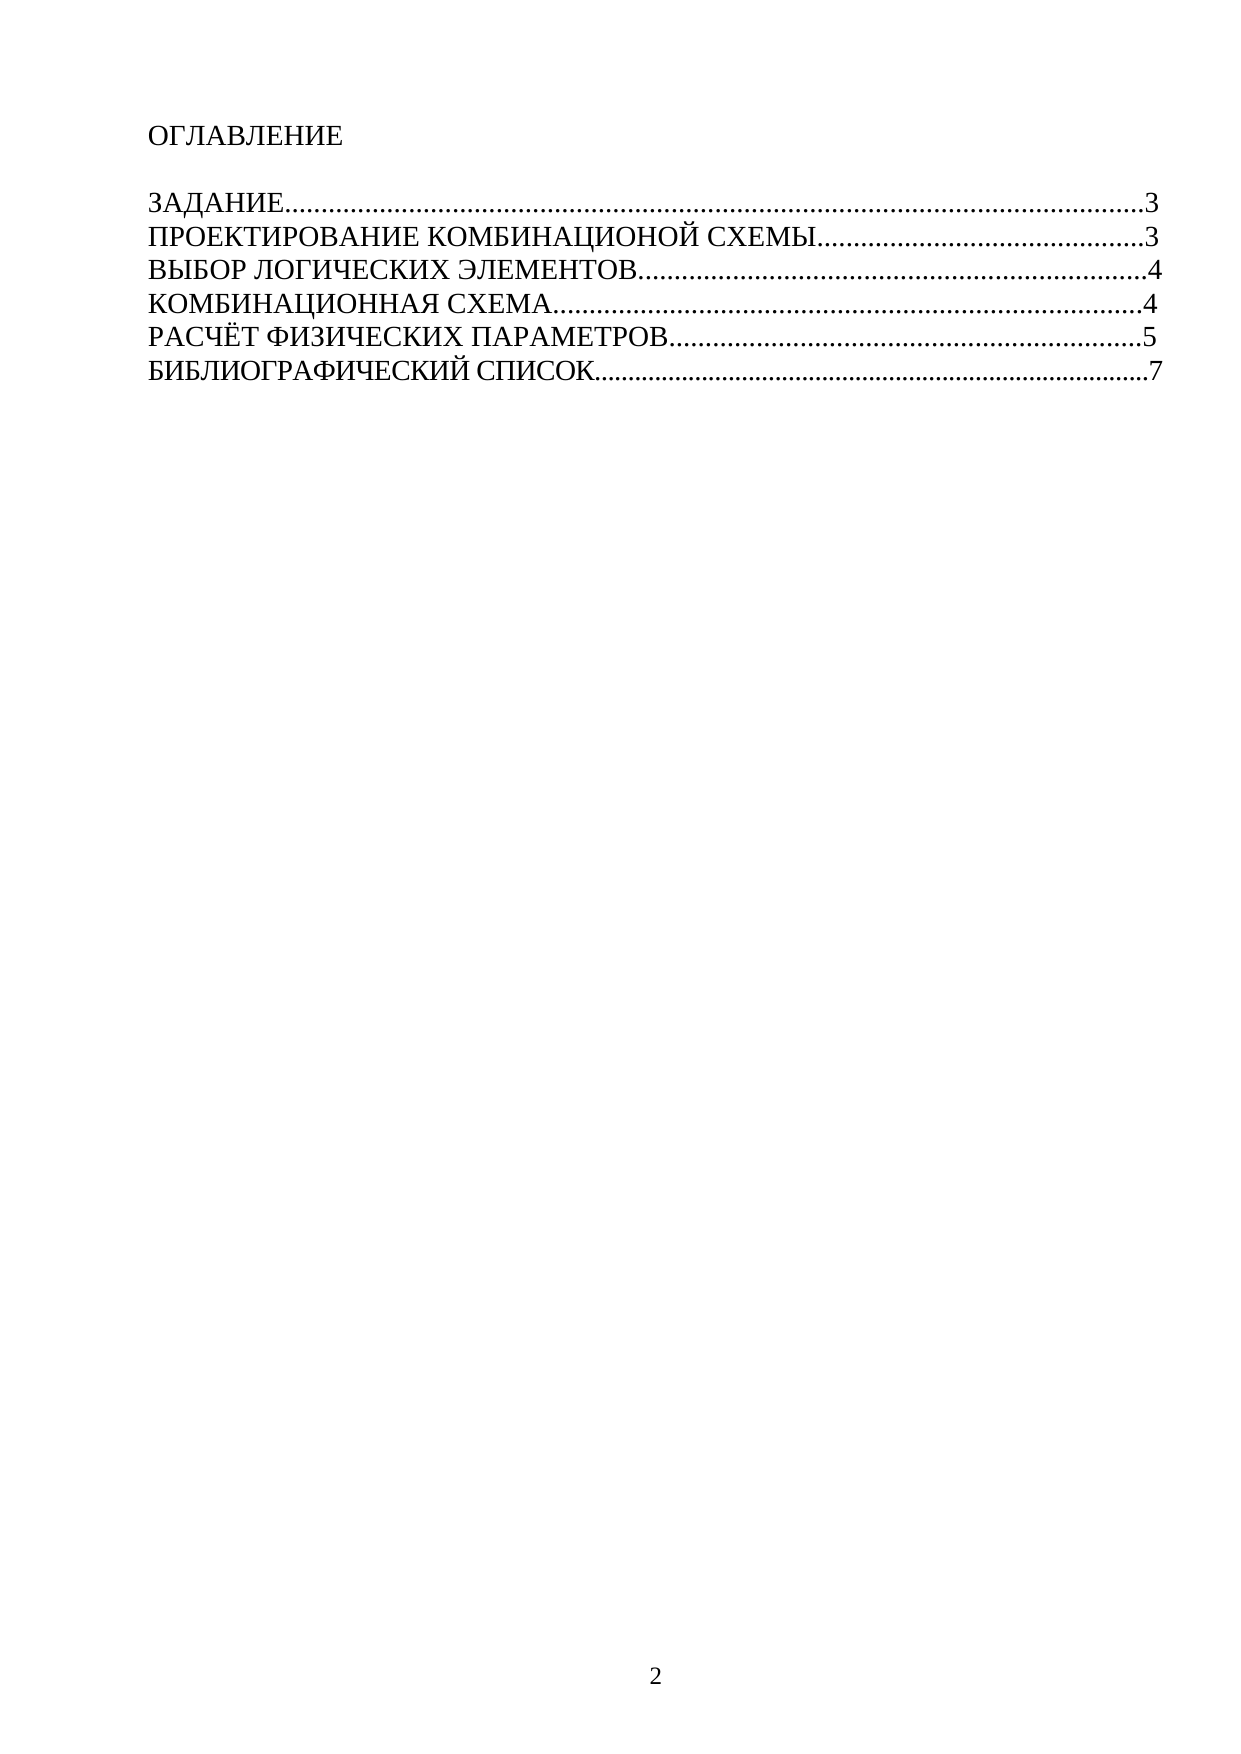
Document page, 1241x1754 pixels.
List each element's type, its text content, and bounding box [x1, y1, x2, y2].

text КОМБИНАЦИОННАЯ СХЕМА.................................................................................4 [148, 286, 1163, 319]
text ВЫБОР ЛОГИЧЕСКИХ ЭЛЕМЕНТОВ......................................................................4 [148, 252, 1163, 286]
text РАСЧЁТ ФИЗИЧЕСКИХ ПАРАМЕТРОВ.................................................................5 [148, 319, 1163, 353]
text ОГЛАВЛЕНИЕ [148, 118, 1163, 152]
text ПРОЕКТИРОВАНИЕ КОМБИНАЦИОНОЙ СХЕМЫ.............................................3 [148, 219, 1163, 252]
text БИБЛИОГРАФИЧЕСКИЙ СПИСОК...................................................................................7 [148, 353, 1163, 386]
text ЗАДАНИЕ......................................................................................................................3 [148, 185, 1163, 219]
